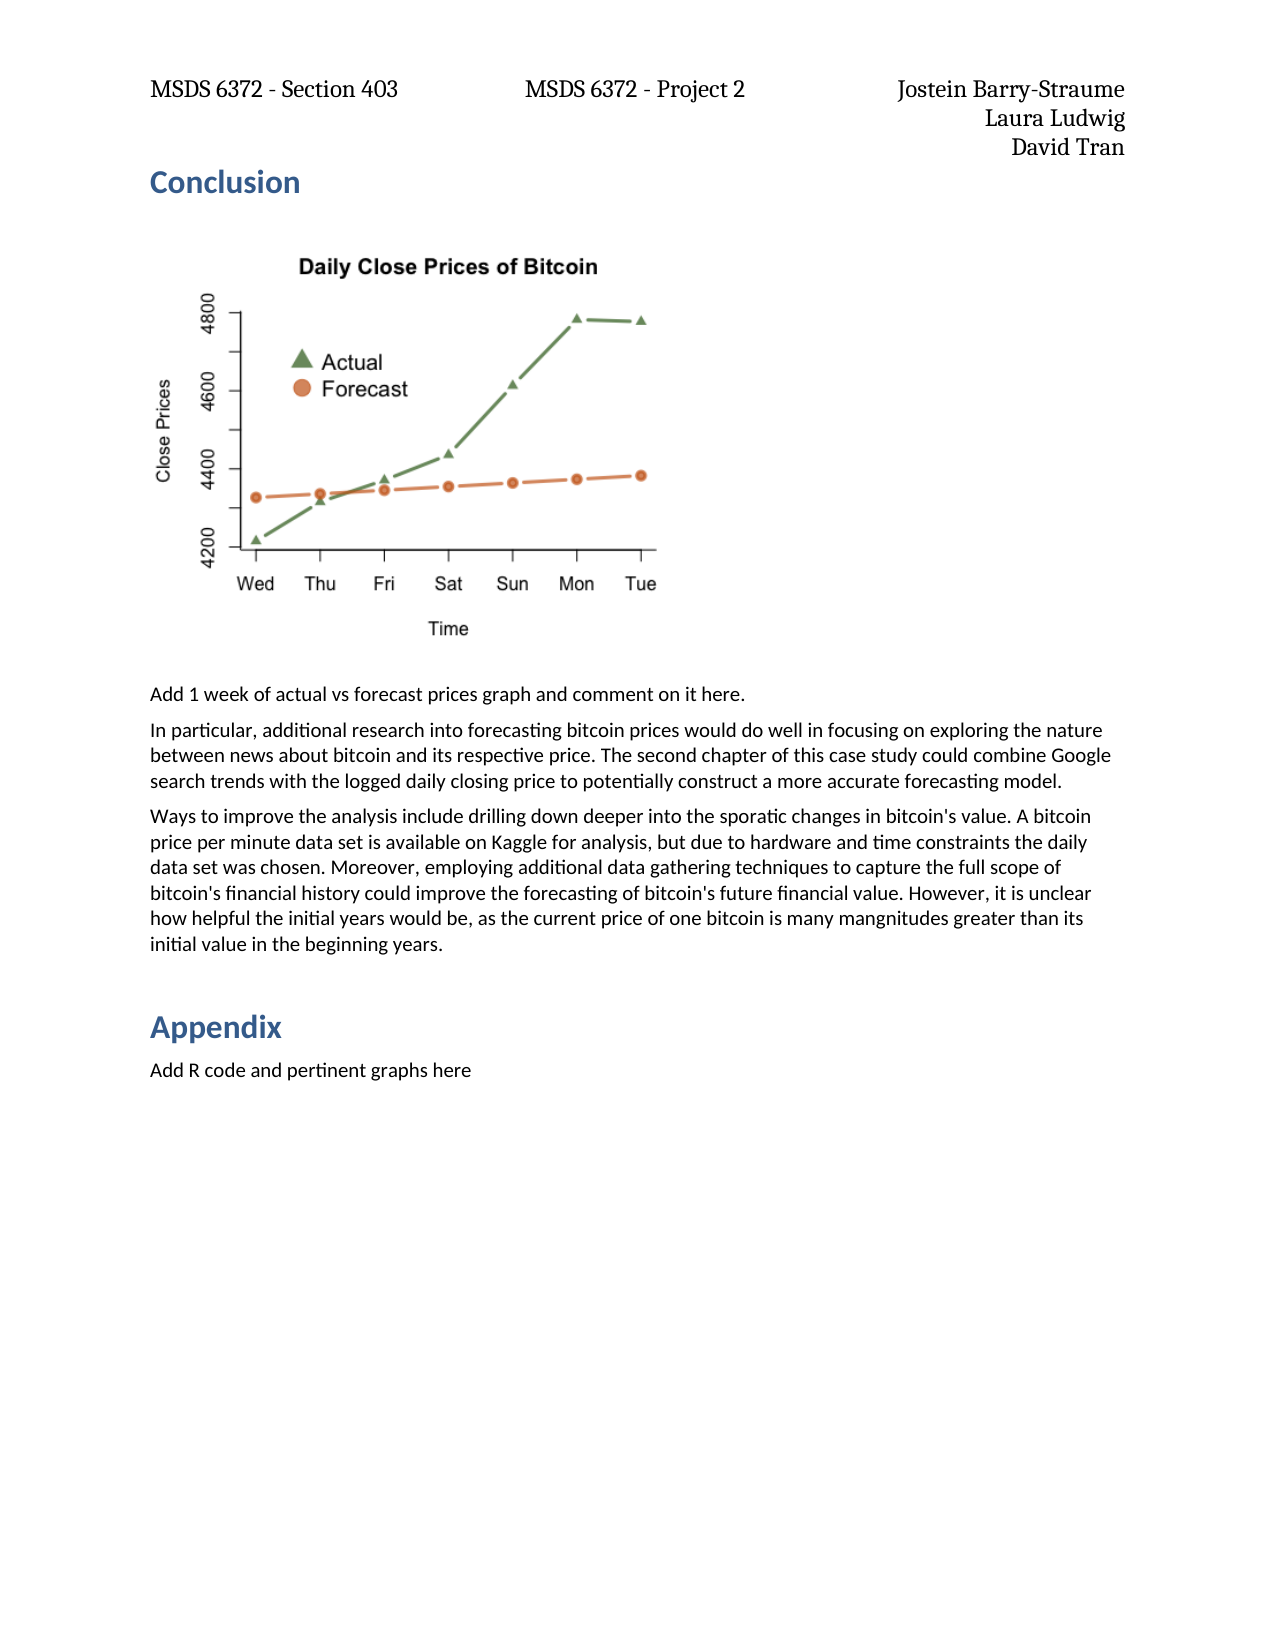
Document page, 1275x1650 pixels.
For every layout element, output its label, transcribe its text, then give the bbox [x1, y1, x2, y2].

subtitle Conclusion [150, 161, 1125, 202]
text In particular, additional research into forecasting bitcoin prices would do well in focusing on exploring the nature between news about bitcoin and its respective price. The second chapter of this case study could combine Google search trends with the logged daily closing price to potentially construct a more accurate forecasting model. [150, 717, 1125, 793]
text Ways to improve the analysis include drilling down deeper into the sporatic changes in bitcoin's value. A bitcoin price per minute data set is available on Kaggle for analysis, but due to hardware and time constraints the daily data set was chosen. Moreover, employing additional data gathering techniques to capture the full scope of bitcoin's financial history could improve the forecasting of bitcoin's future financial value. However, it is unclear how helpful the initial years would be, as the current price of one bitcoin is many mangnitudes greater than its initial value in the beginning years. [150, 804, 1125, 956]
text Add 1 week of actual vs forecast prices graph and comment on it here. [150, 681, 1125, 707]
subtitle Appendix [150, 1006, 1125, 1047]
text Add R code and pertinent graphs here [150, 1057, 1125, 1083]
picture [150, 220, 703, 663]
